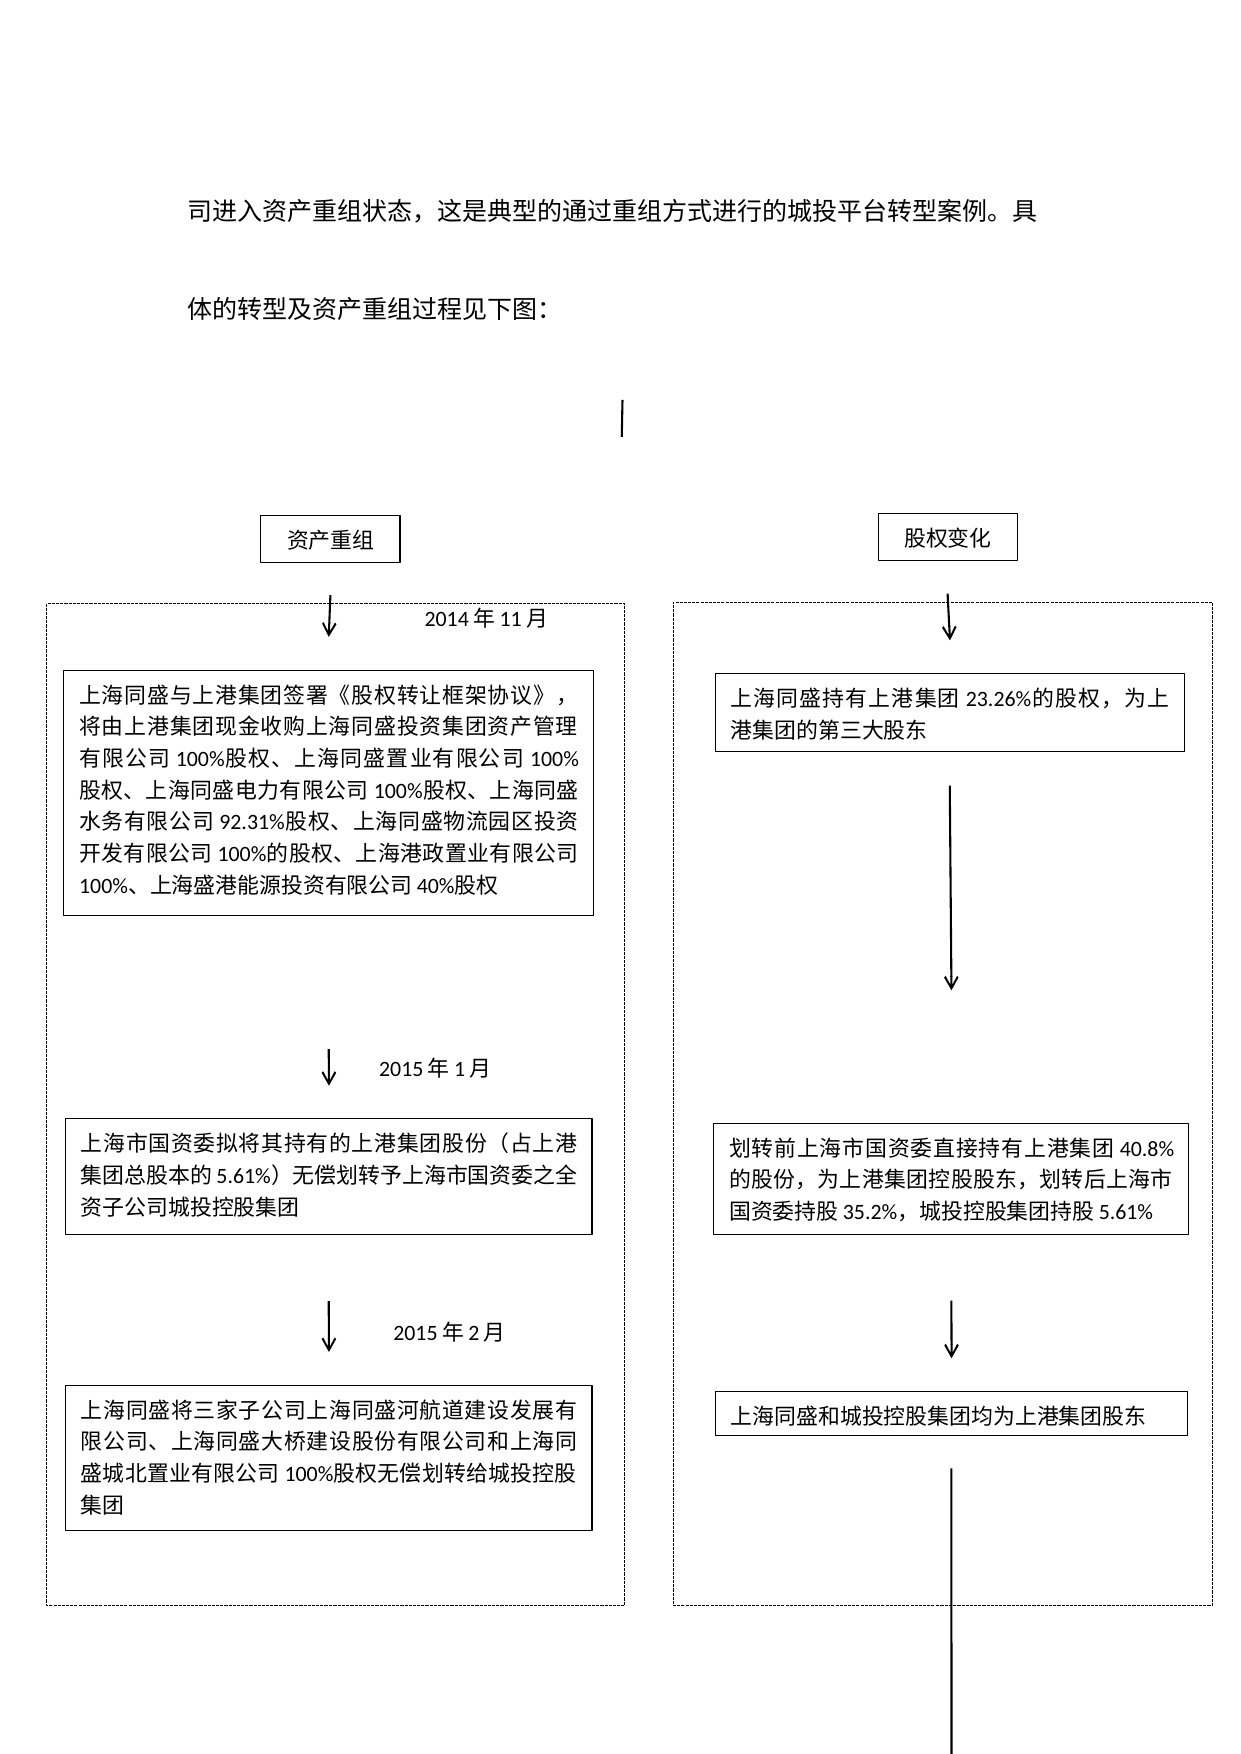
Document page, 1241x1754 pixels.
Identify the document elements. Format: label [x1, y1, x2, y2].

text [187, 177, 1053, 340]
